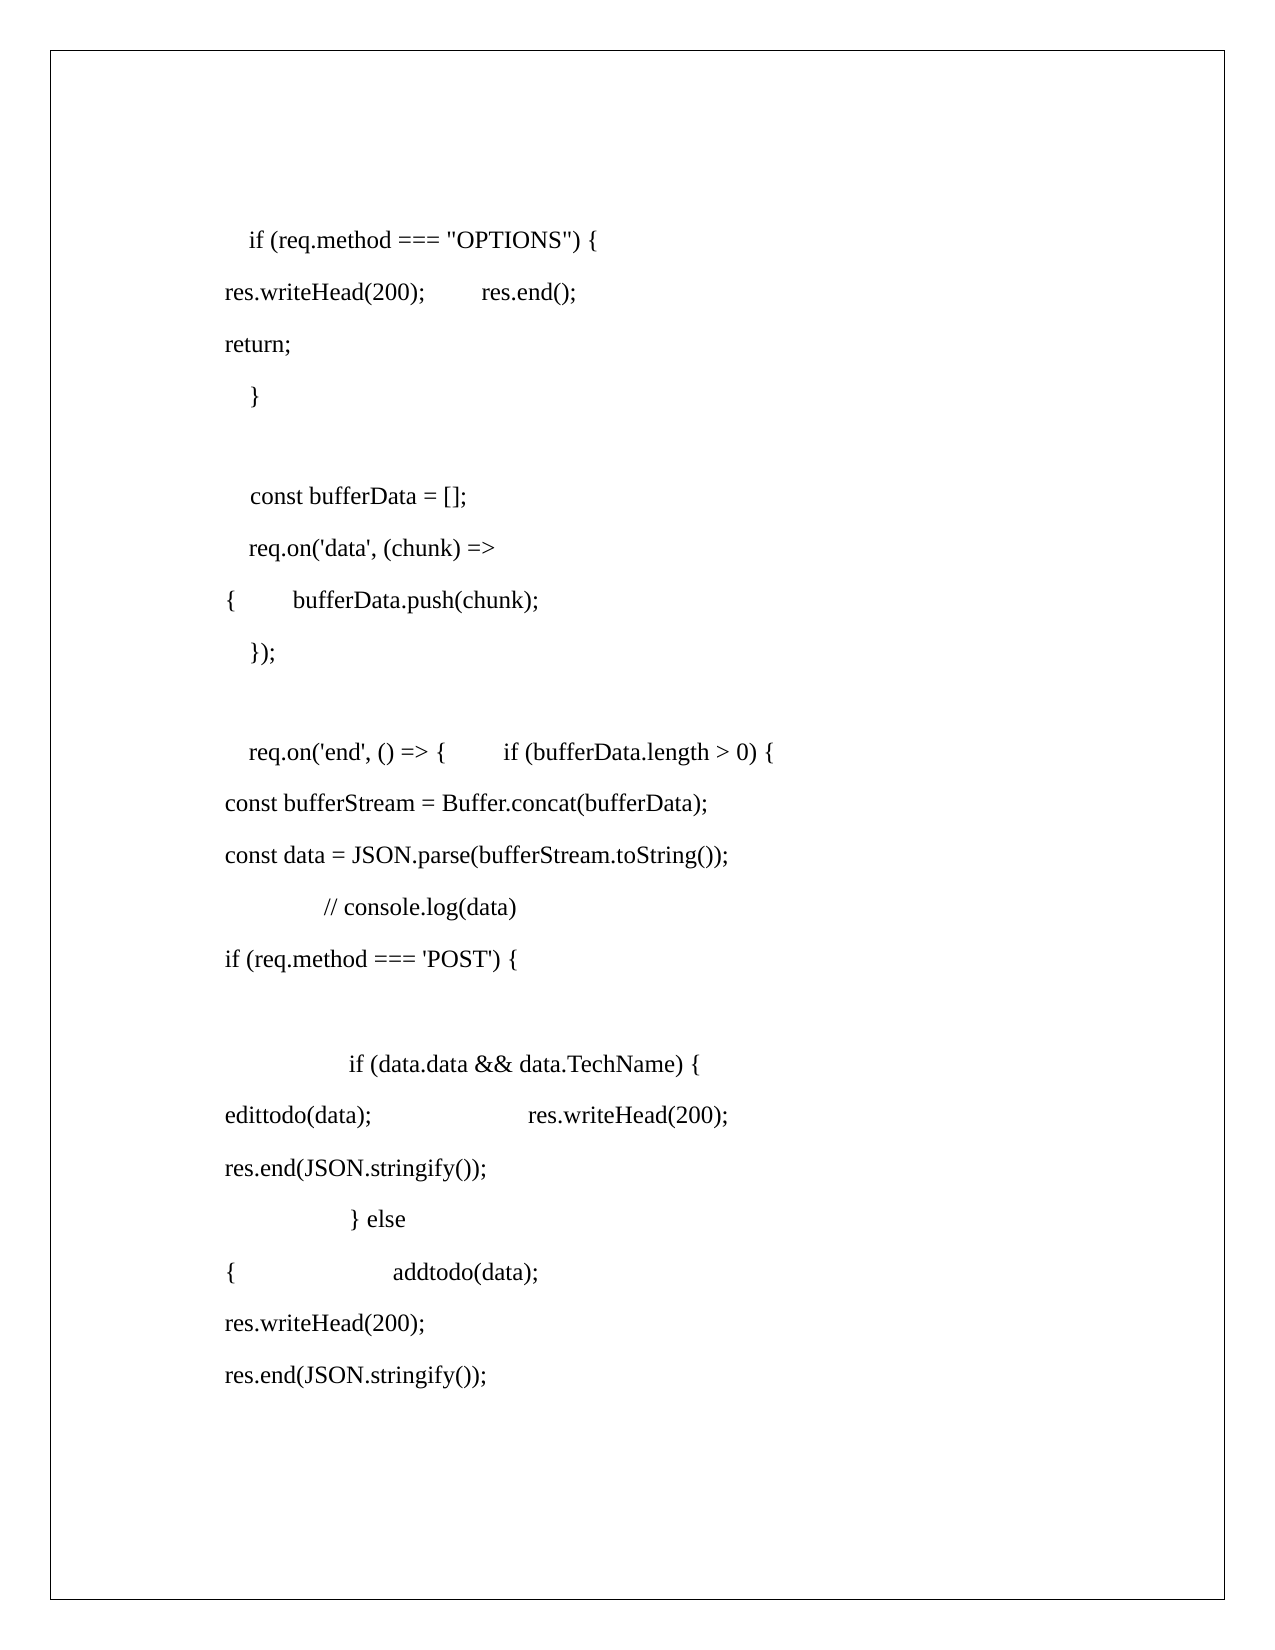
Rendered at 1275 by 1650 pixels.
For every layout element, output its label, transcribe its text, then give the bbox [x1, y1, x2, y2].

text if (data.data && data.TechName) { edittodo(data); res.writeHead(200); res.end(JSON.stringify()); [223, 1049, 729, 1181]
text }); [223, 637, 1056, 666]
text const bufferData = []; [250, 481, 1056, 510]
text if (req.method === "OPTIONS") { res.writeHead(200); res.end(); return; [223, 226, 600, 358]
text req.on('end', () => { if (bufferData.length > 0) { const bufferStream = Buffer.concat(bufferData); const data = JSON.parse(bufferStream.toString()); [223, 737, 829, 869]
text } else { addtodo(data); res.writeHead(200); res.end(JSON.stringify()); [223, 1204, 637, 1389]
text } [223, 381, 1056, 410]
text req.on('data', (chunk) => { bufferData.push(chunk); [223, 533, 767, 614]
text // console.log(data) if (req.method === 'POST') { [223, 892, 619, 973]
